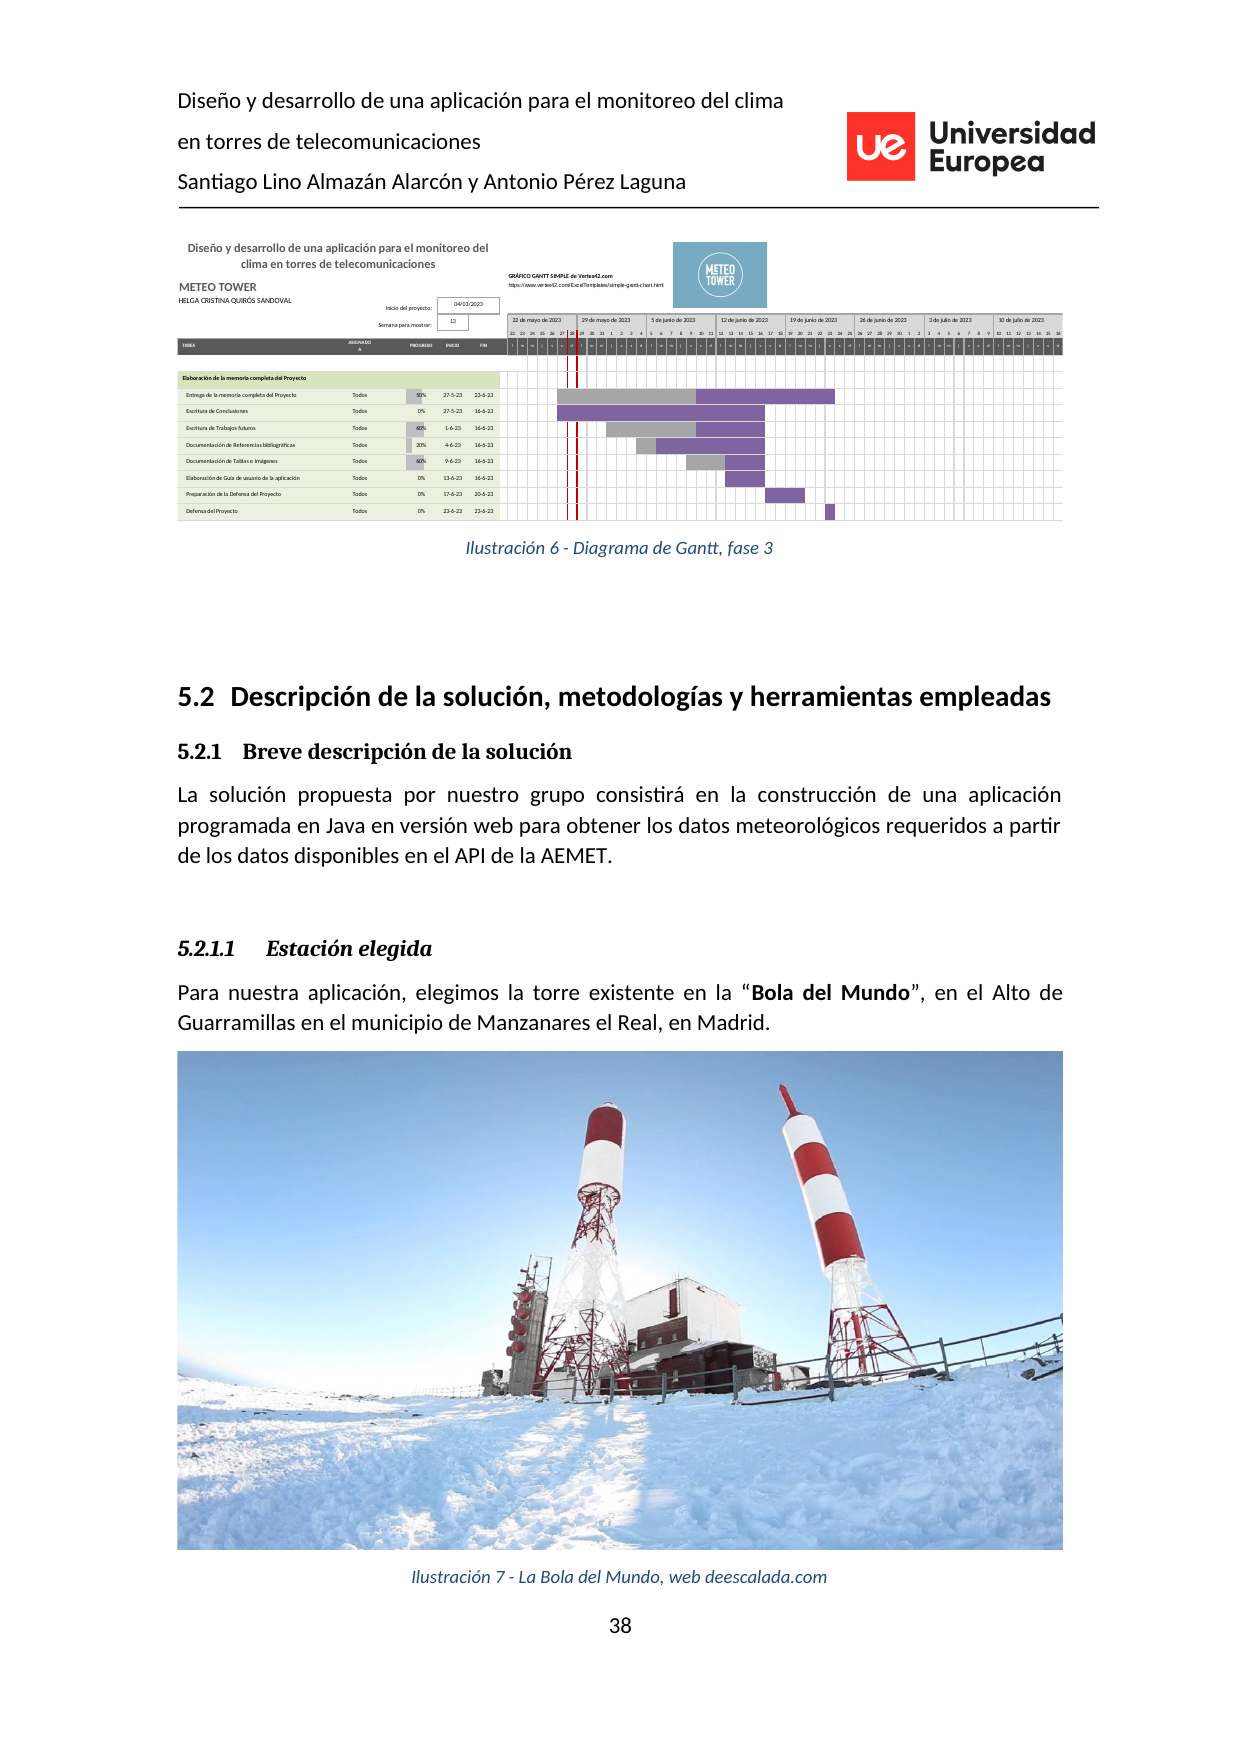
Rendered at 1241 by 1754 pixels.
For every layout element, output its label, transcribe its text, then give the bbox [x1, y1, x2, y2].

subtitle Breve descripción de la solución [177, 738, 1063, 765]
subtitle Descripción de la solución, metodologías y herramientas empleadas [177, 678, 1063, 714]
text Para nuestra aplicación, elegimos la torre existente en la “Bola del Mundo”, en el Alto de Guarramillas en el municipio de Manzanares el Real, en Madrid. [177, 978, 1063, 1036]
picture [177, 1051, 1063, 1550]
picture [847, 112, 1095, 181]
subtitle Estación elegida [177, 936, 1063, 963]
text La solución propuesta por nuestro grupo consistirá en la construcción de una aplicación programada en Java en versión web para obtener los datos meteorológicos requeridos a partir de los datos disponibles en el API de la AEMET. [177, 780, 1063, 869]
